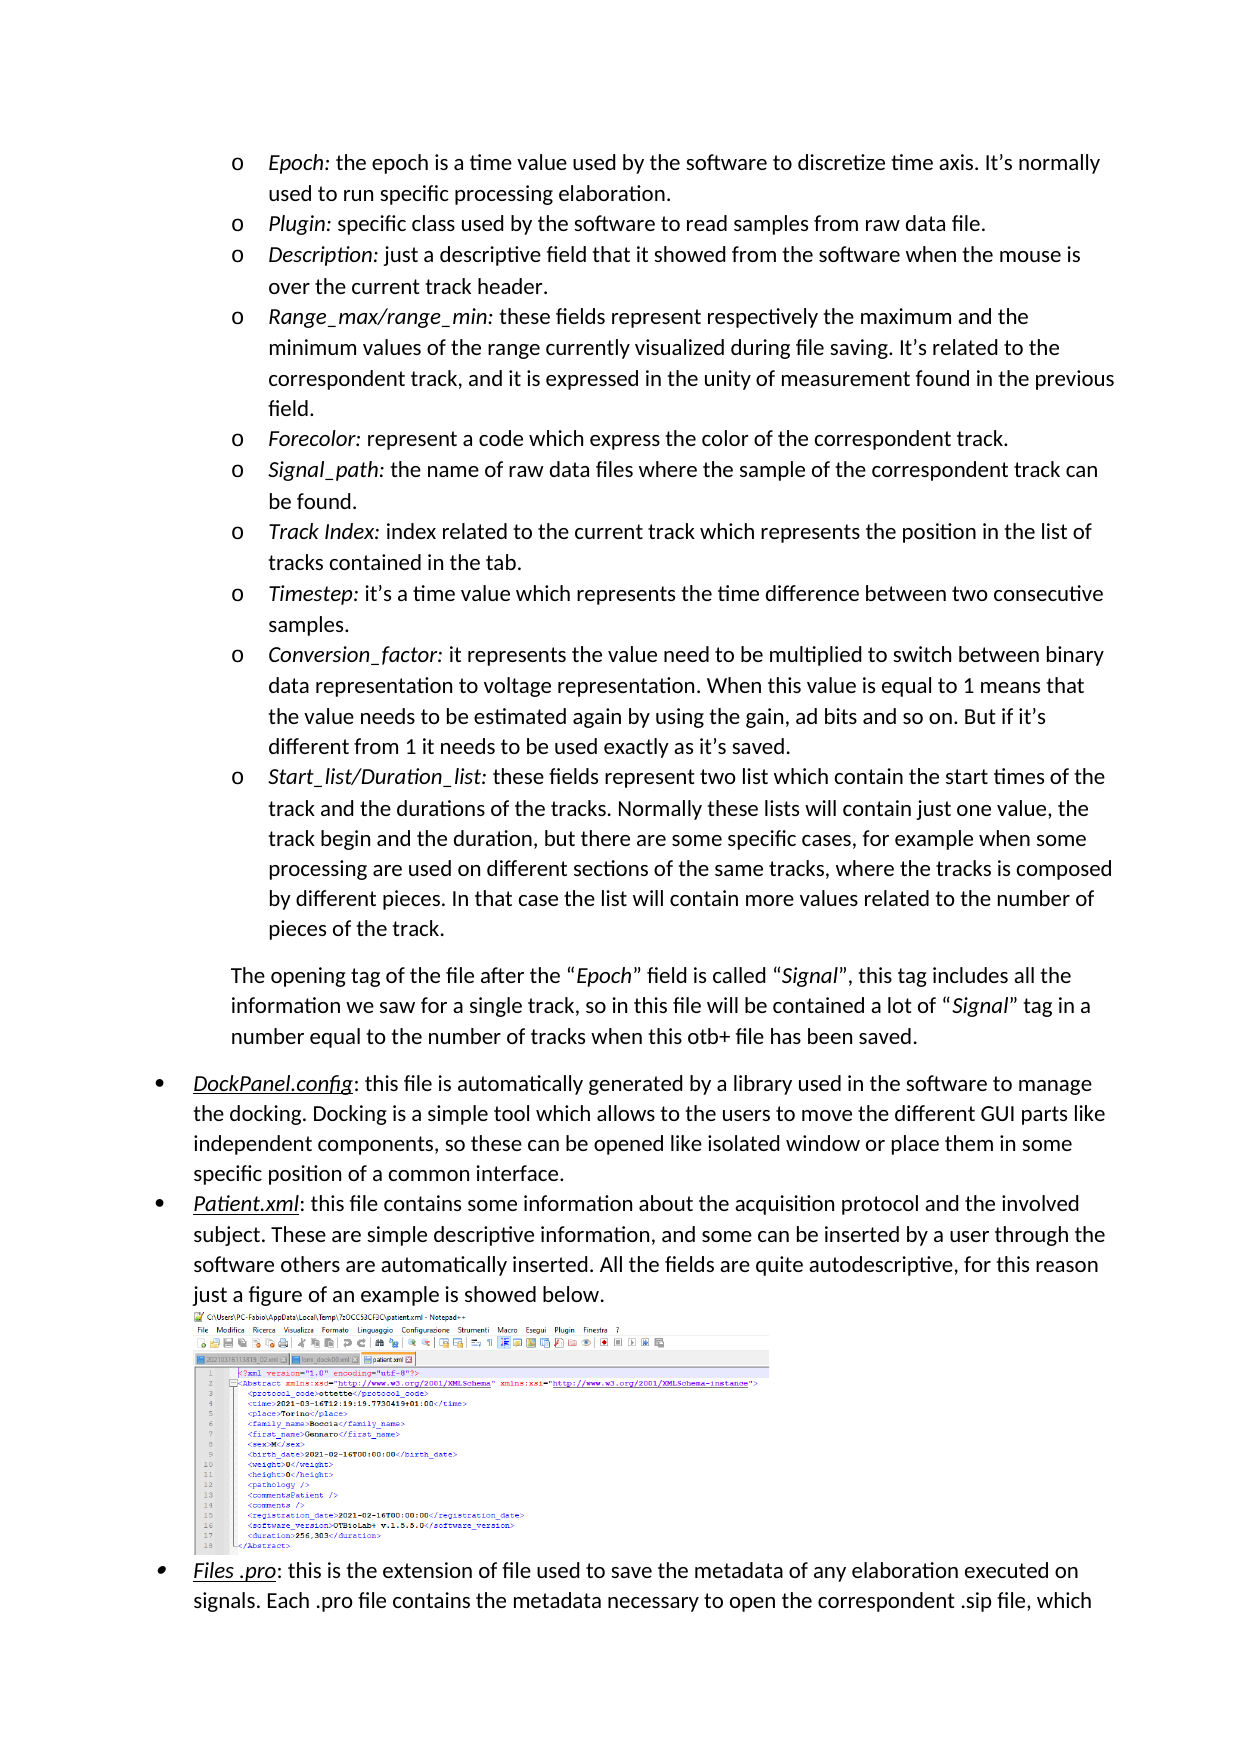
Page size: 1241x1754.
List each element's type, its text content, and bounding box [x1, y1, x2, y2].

list Start_list/Duration_list: these fields represent two list which contain the start times of the track and the durations of the tracks. Normally these lists will contain just one value, the track begin and the duration, but there are some specific cases, for example when some processing are used on different sections of the same tracks, where the tracks is composed by different pieces. In that case the list will contain more values related to the number of pieces of the track. [231, 762, 1122, 942]
picture [193, 1310, 770, 1555]
list Track Index: index related to the current track which represents the position in the list of tracks contained in the tab. [231, 517, 1122, 577]
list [156, 1556, 1122, 1615]
list Forecolor: represent a code which express the color of the correspondent track. [231, 424, 1122, 453]
list Range_max/range_min: these fields represent respectively the maximum and the minimum values of the range currently visualized during file saving. It’s related to the correspondent track, and it is expressed in the unity of measurement found in the previous field. [231, 302, 1122, 422]
list Conversion_factor: it represents the value need to be multiplied to switch between binary data representation to voltage representation. When this value is equal to 1 means that the value needs to be estimated again by using the gain, ad bits and so on. But if it’s different from 1 it needs to be used exactly as it’s saved. [231, 640, 1122, 760]
list Plugin: specific class used by the software to read samples from raw data file. [231, 209, 1122, 238]
list Signal_path: the name of raw data files where the sample of the correspondent track can be found. [231, 456, 1122, 515]
list Epoch: the epoch is a time value used by the software to discretize time axis. It’s normally used to run specific processing elaboration. [231, 148, 1122, 207]
list Timestep: it’s a time value which represents the time difference between two consecutive samples. [231, 579, 1122, 638]
text The opening tag of the file after the “Epoch” field is called “Signal”, this tag includes all the information we saw for a single track, so in this file will be contained a lot of “Signal” tag in a number equal to the number of tracks when this otb+ file has been saved. [231, 961, 1122, 1050]
list DockPanel.config: this file is automatically generated by a library used in the software to manage the docking. Docking is a simple tool which allows to the users to move the different GUI parts like independent components, so these can be opened like isolated window or place them in some specific position of a common interface. [156, 1069, 1122, 1187]
list Description: just a descriptive field that it showed from the software when the mouse is over the current track header. [231, 241, 1122, 300]
